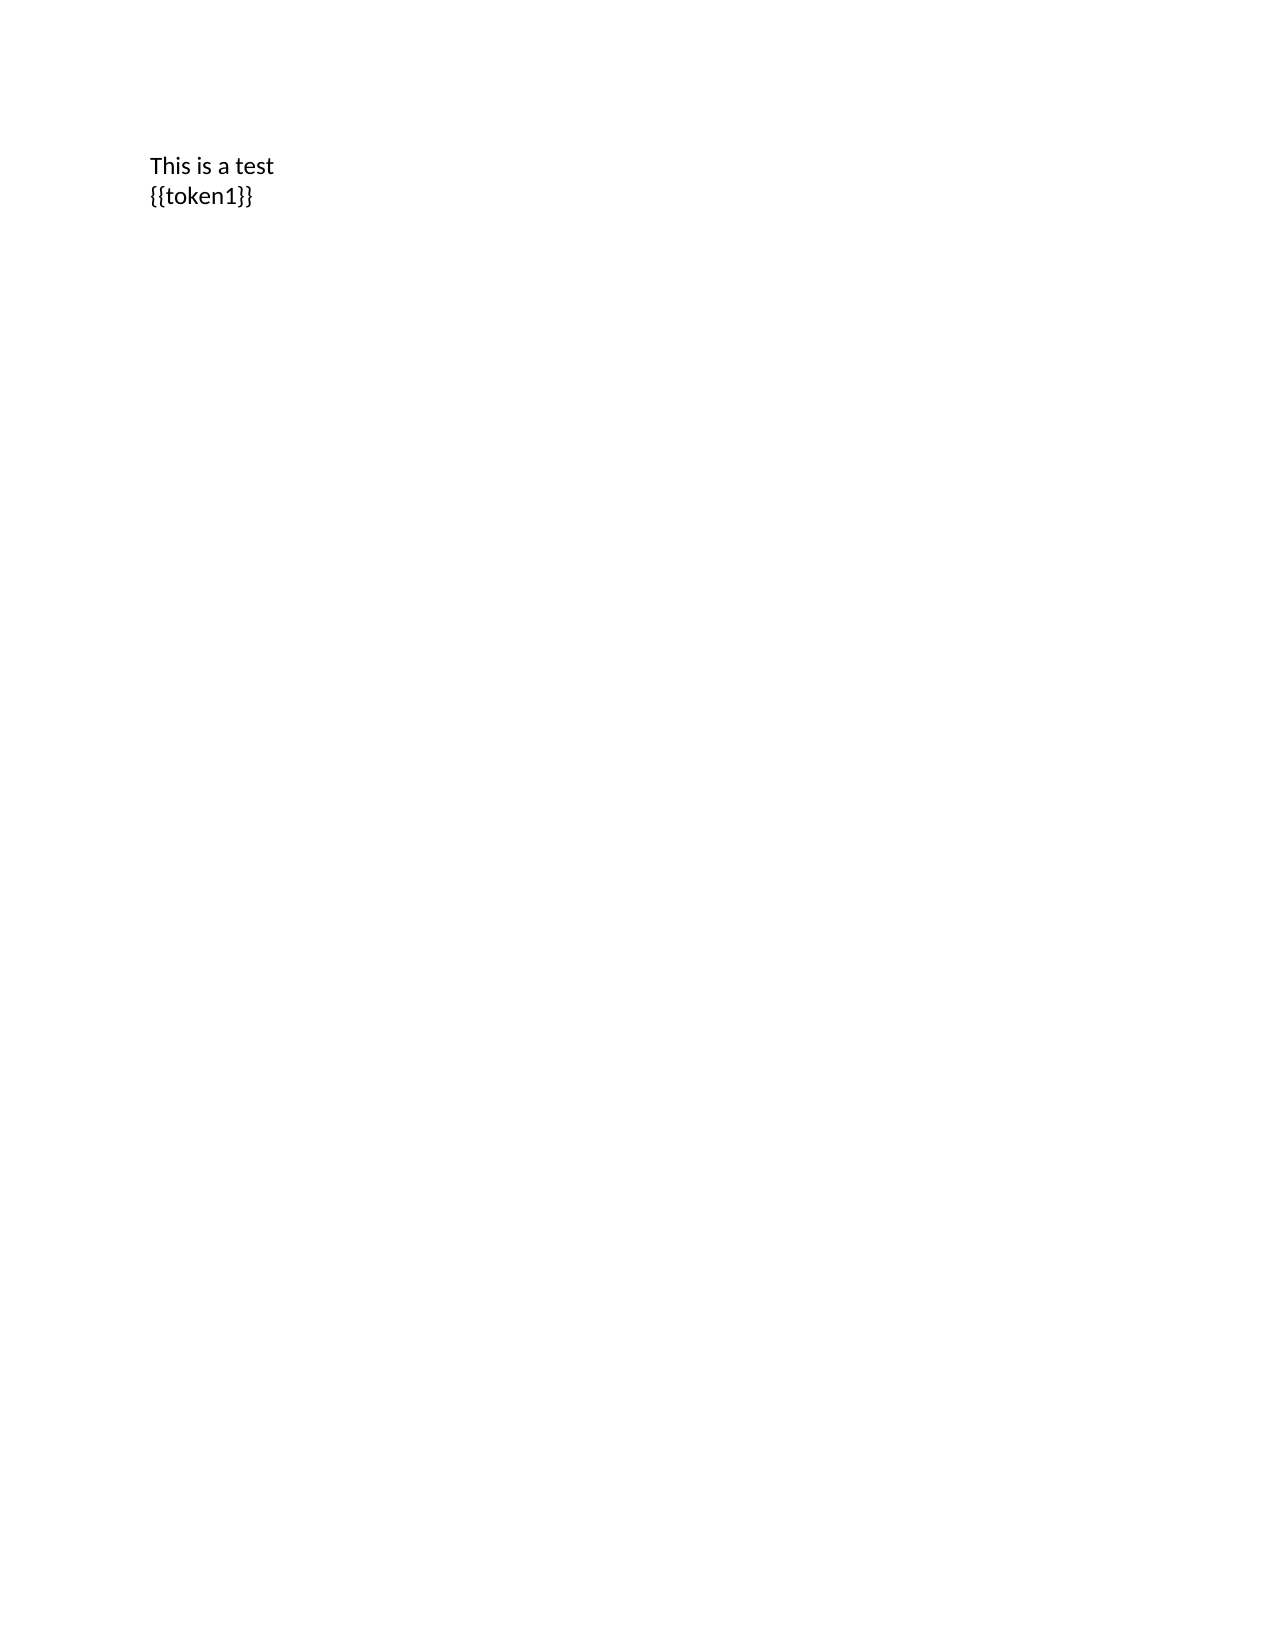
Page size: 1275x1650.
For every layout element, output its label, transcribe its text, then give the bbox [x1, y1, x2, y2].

text This is a test [150, 150, 1125, 181]
text {{token1}} [150, 181, 1125, 211]
